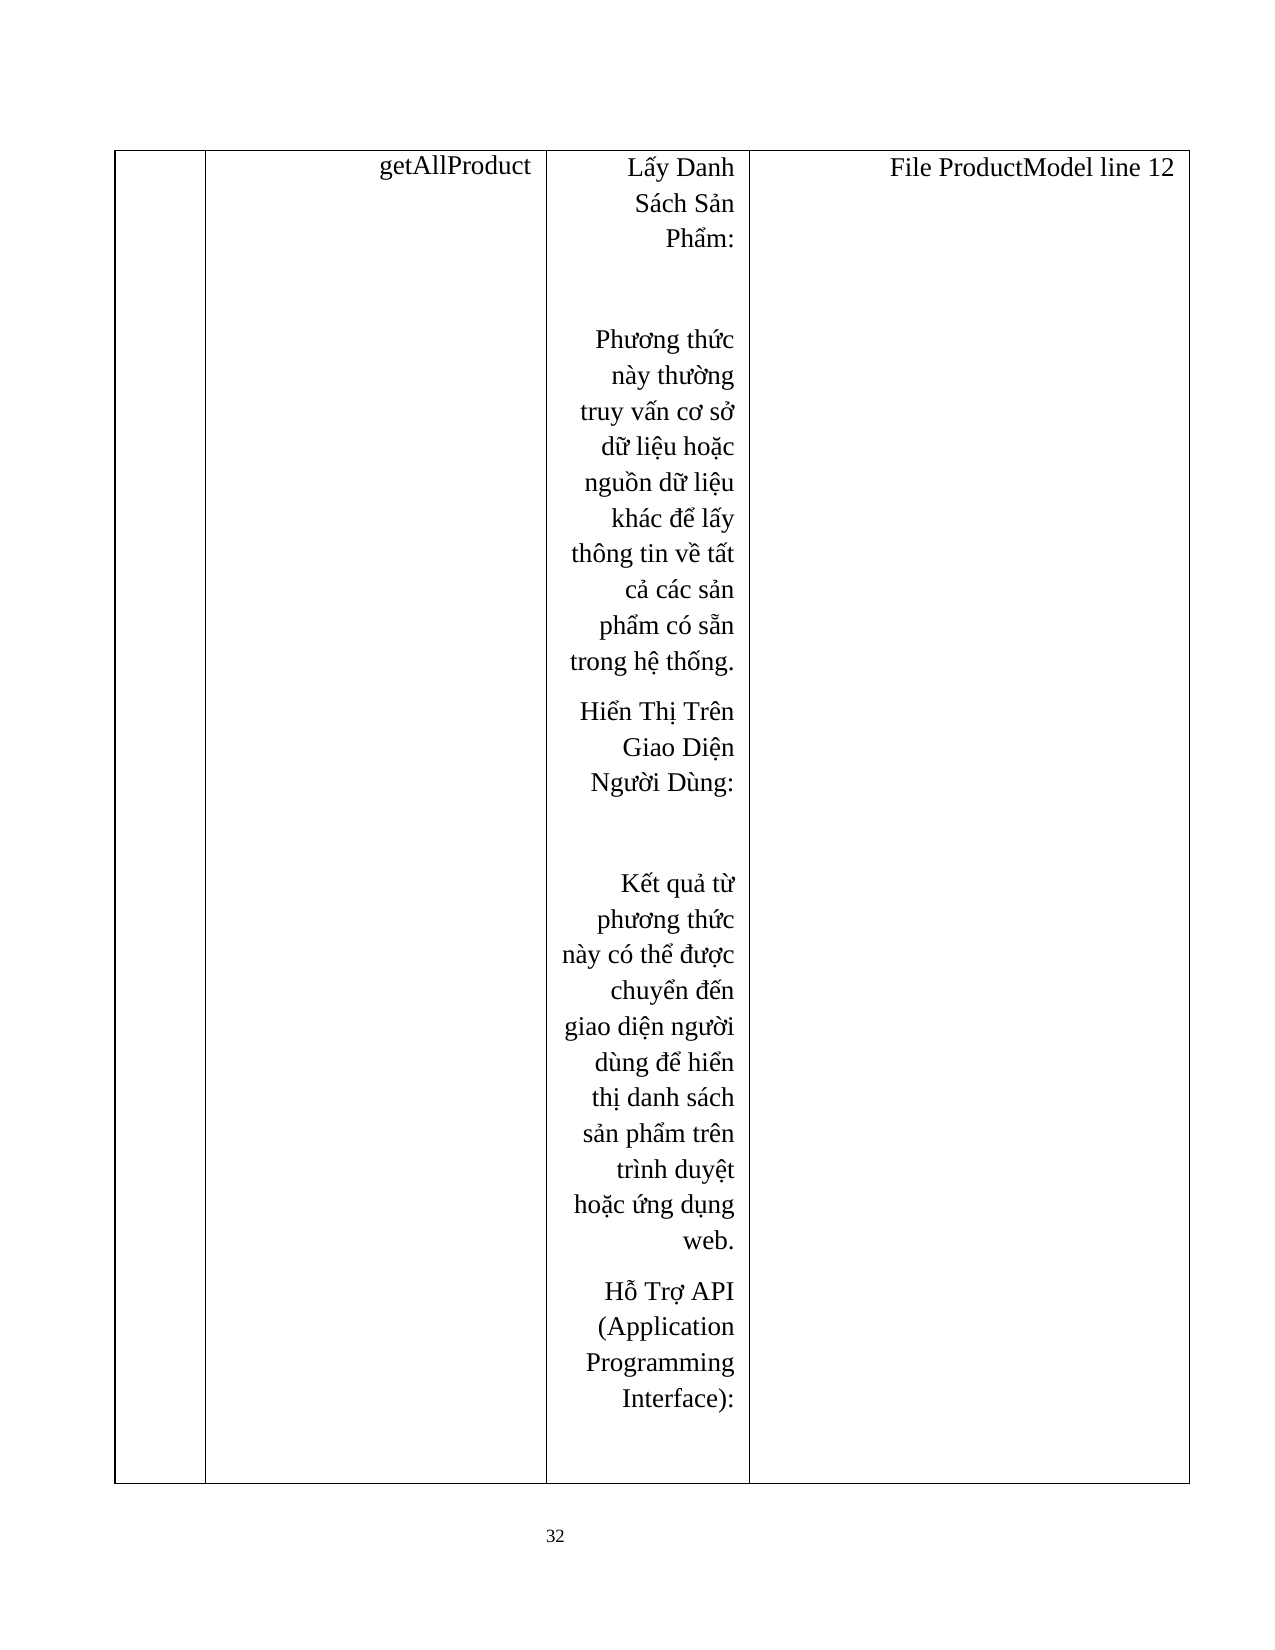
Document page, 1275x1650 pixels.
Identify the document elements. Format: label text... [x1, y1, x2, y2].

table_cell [750, 151, 1189, 1482]
table_cell getAllProduct [206, 151, 546, 1482]
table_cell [547, 151, 749, 1482]
table_cell [116, 151, 205, 1482]
